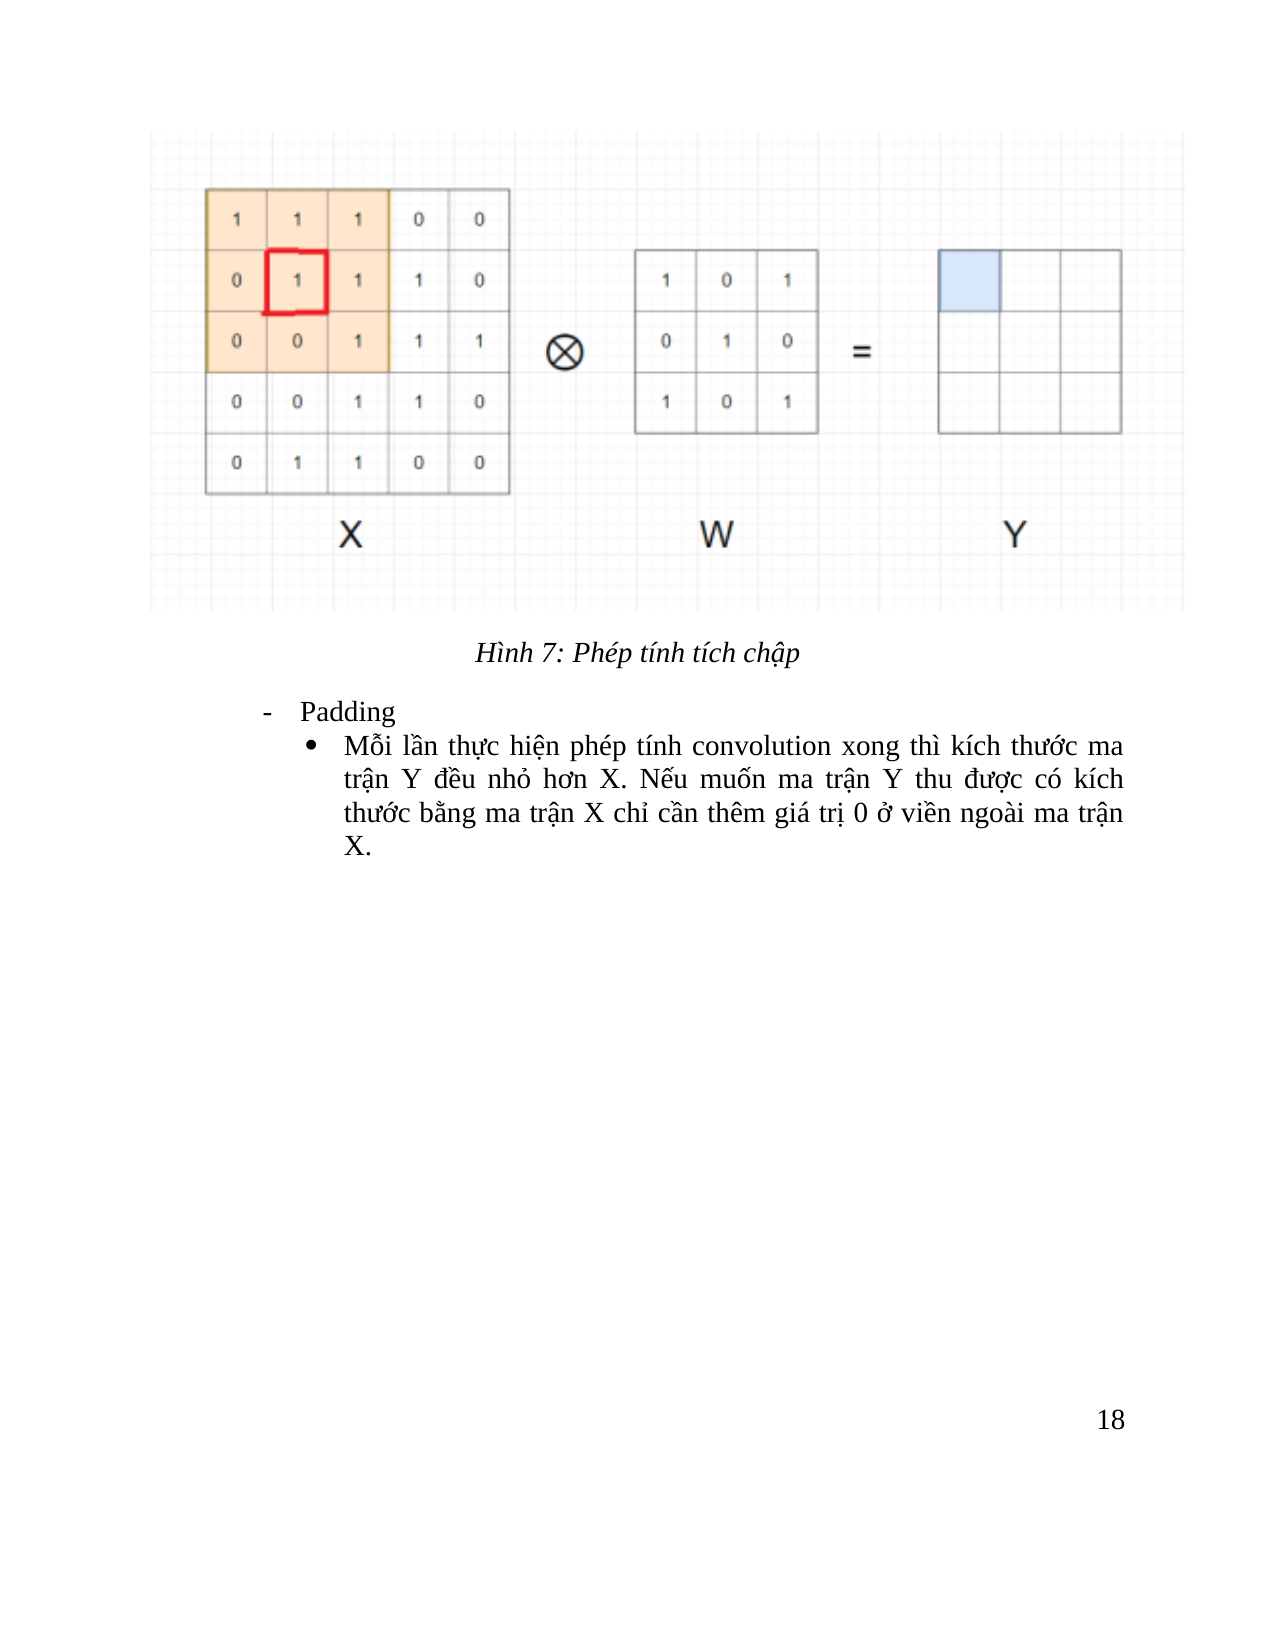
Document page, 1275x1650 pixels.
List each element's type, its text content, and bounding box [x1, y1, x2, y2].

list Padding [262, 694, 1125, 728]
list Mỗi lần thực hiện phép tính convolution xong thì kích thước ma trận Y đều nhỏ hơn X. Nếu muốn ma trận Y thu được có kích thước bằng ma trận X chỉ cần thêm giá trị 0 ở viền ngoài ma trận X. [306, 728, 1125, 862]
text Hình 7: Phép tính tích chập [150, 636, 1125, 669]
picture [150, 131, 1186, 611]
